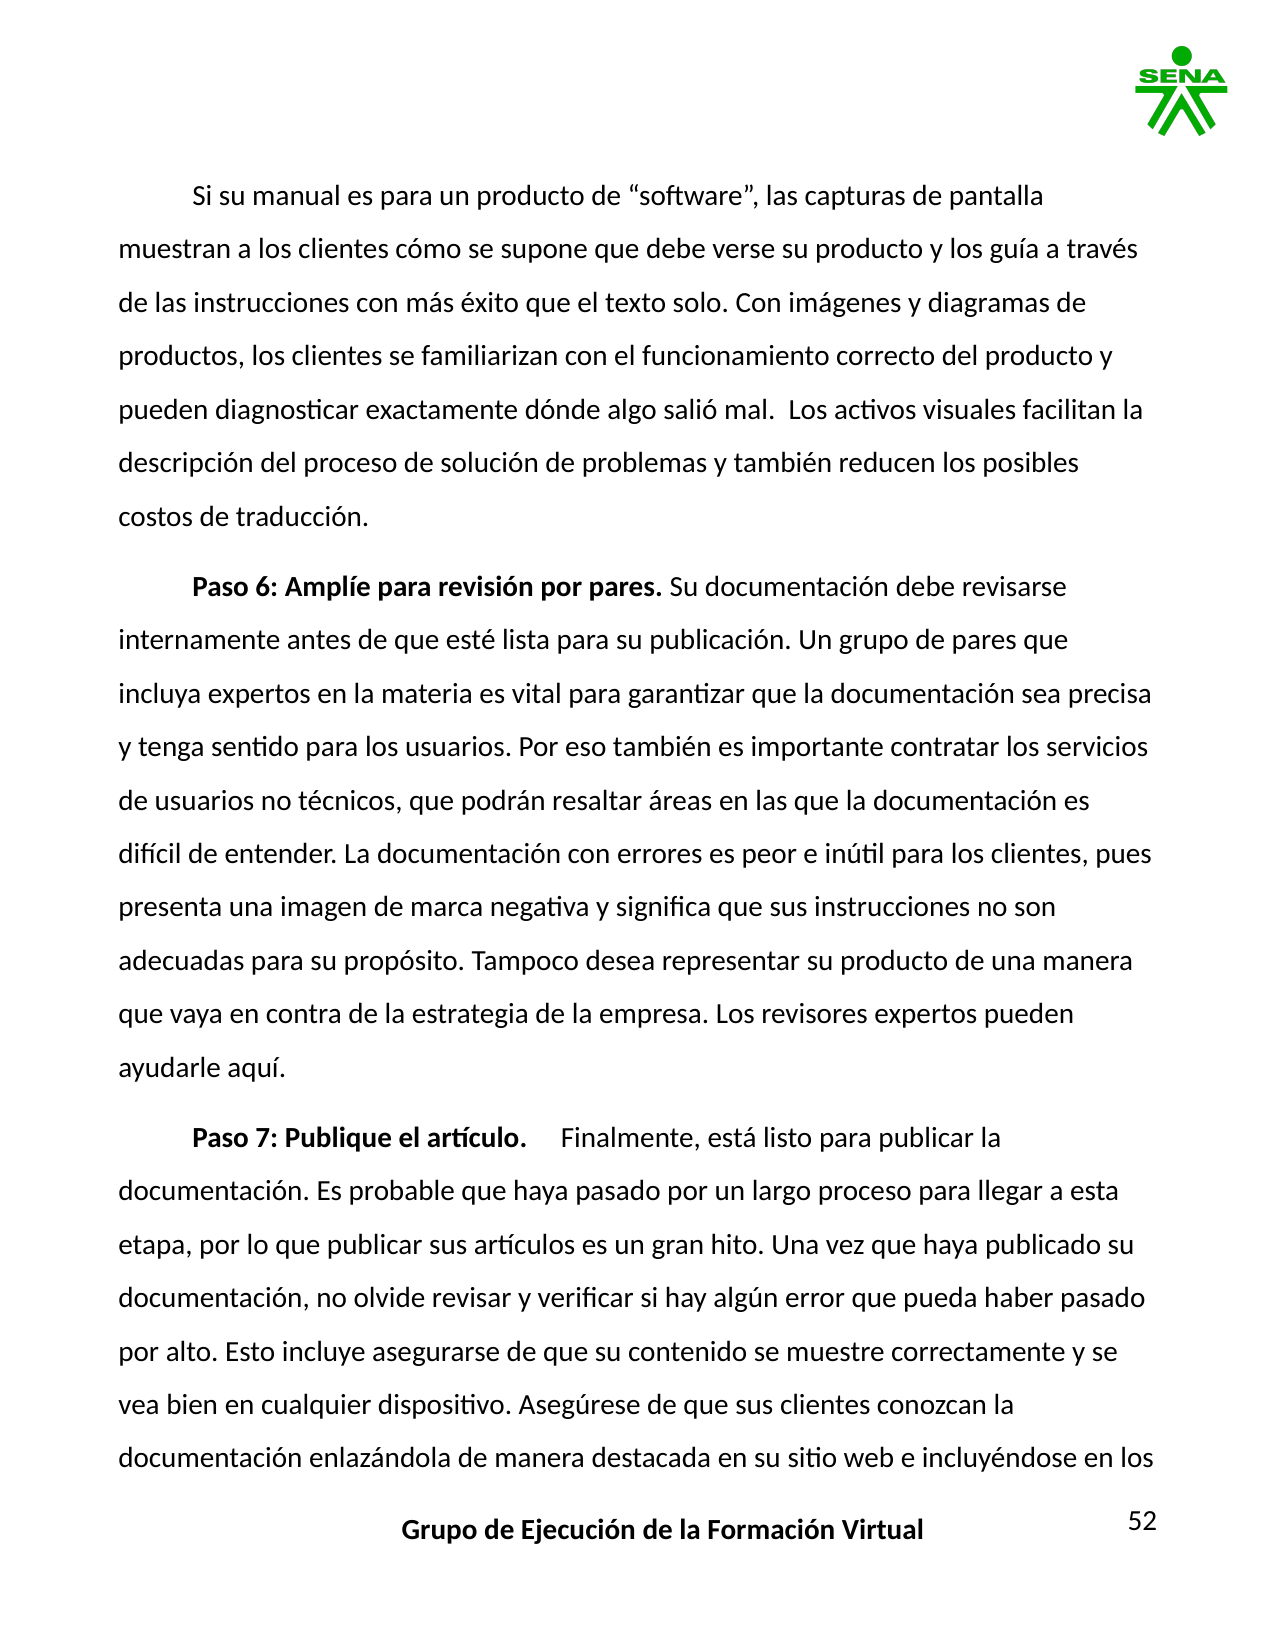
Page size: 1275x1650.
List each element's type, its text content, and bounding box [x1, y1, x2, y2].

picture [1135, 46, 1228, 136]
text Si su manual es para un producto de “software”, las capturas de pantalla muestran a los clientes cómo se supone que debe verse su producto y los guía a través de las instrucciones con más éxito que el texto solo. Con imágenes y diagramas de productos, los clientes se familiarizan con el funcionamiento correcto del producto y pueden diagnosticar exactamente dónde algo salió mal. Los activos visuales facilitan la descripción del proceso de solución de problemas y también reducen los posibles costos de traducción. [118, 177, 1157, 533]
text Paso 6: Amplíe para revisión por pares. Su documentación debe revisarse internamente antes de que esté lista para su publicación. Un grupo de pares que incluya expertos en la materia es vital para garantizar que la documentación sea precisa y tenga sentido para los usuarios. Por eso también es importante contratar los servicios de usuarios no técnicos, que podrán resaltar áreas en las que la documentación es difícil de entender. La documentación con errores es peor e inútil para los clientes, pues presenta una imagen de marca negativa y significa que sus instrucciones no son adecuadas para su propósito. Tampoco desea representar su producto de una manera que vaya en contra de la estrategia de la empresa. Los revisores expertos pueden ayudarle aquí. [118, 568, 1157, 1084]
